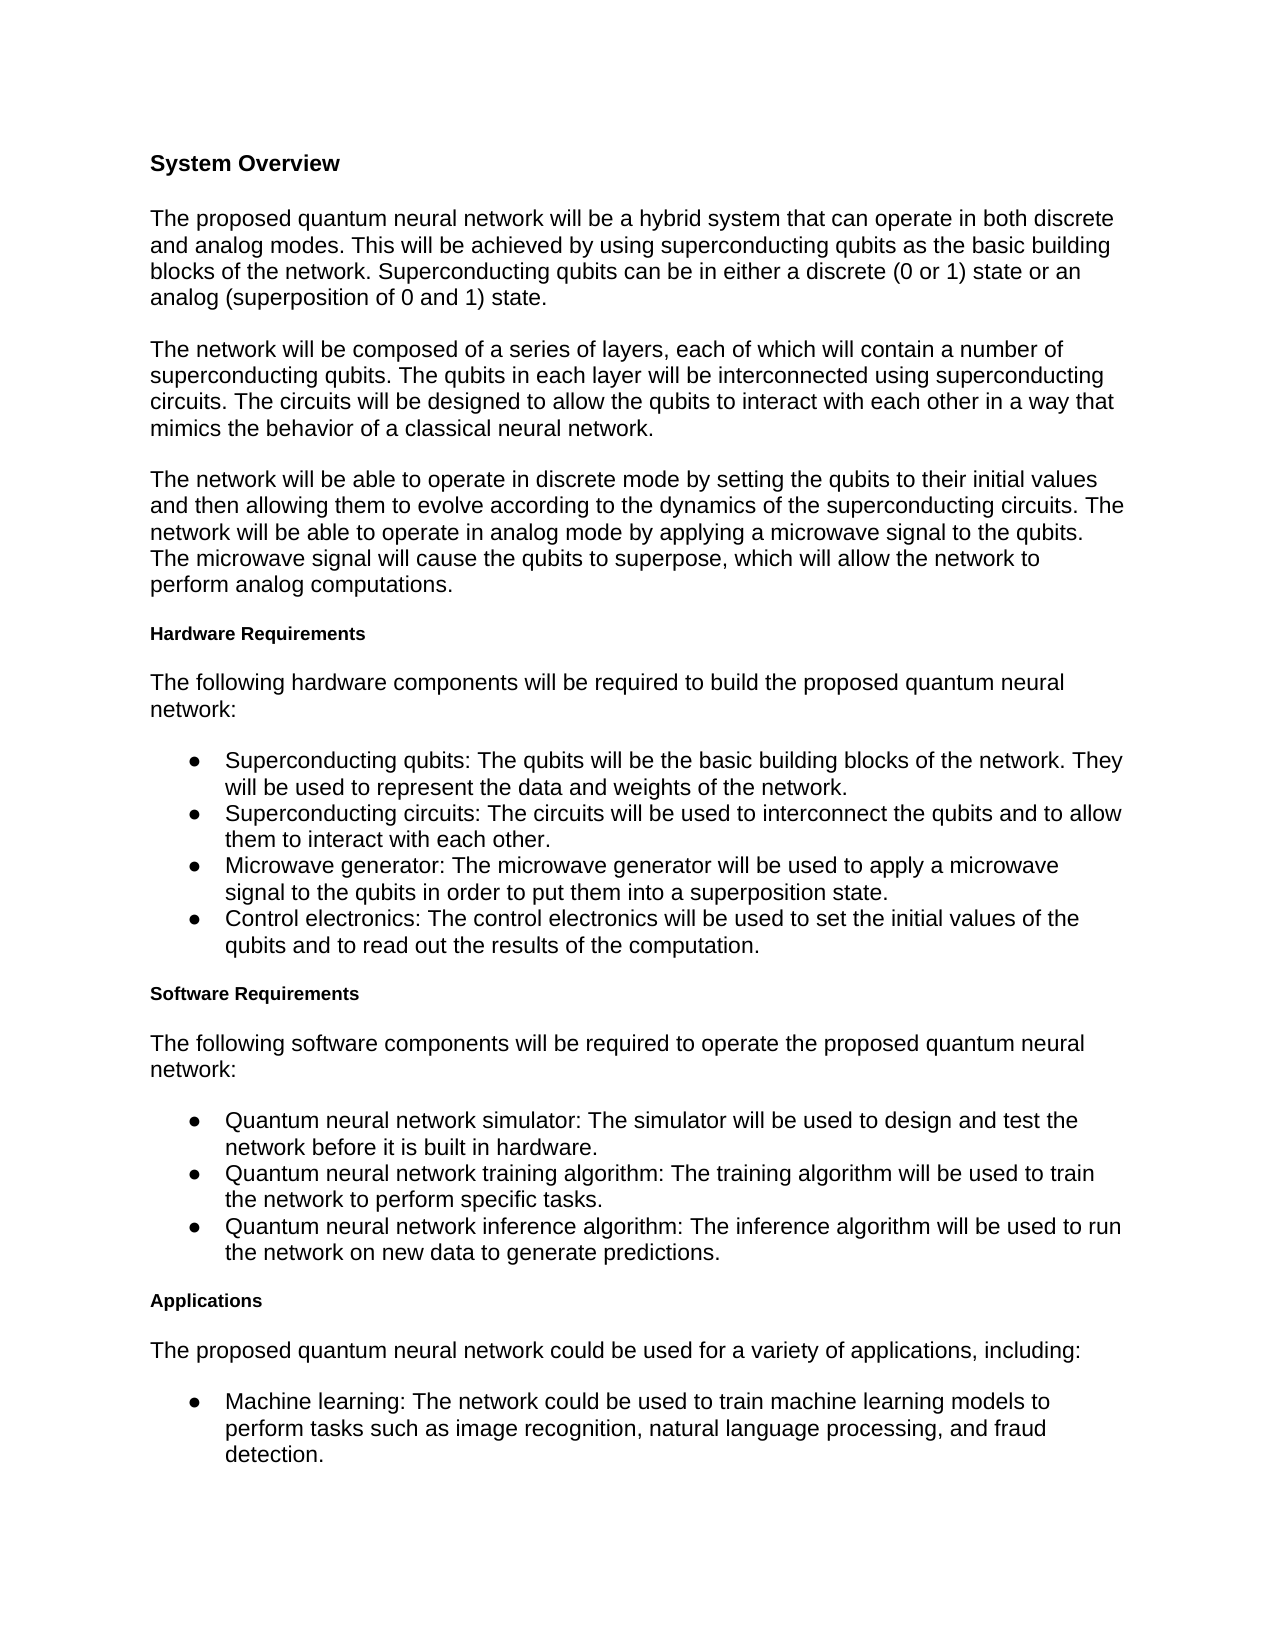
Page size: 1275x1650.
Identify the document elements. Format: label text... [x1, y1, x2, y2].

text The following hardware components will be required to build the proposed quantum neural network: [150, 669, 1125, 722]
subtitle Applications [150, 1290, 1125, 1312]
list Superconducting qubits: The qubits will be the basic building blocks of the network. They will be used to represent the data and weights of the network. [187, 747, 1125, 800]
list Microwave generator: The microwave generator will be used to apply a microwave signal to the qubits in order to put them into a superposition state. [187, 852, 1125, 905]
subtitle Hardware Requirements [150, 623, 1125, 644]
list Quantum neural network simulator: The simulator will be used to design and test the network before it is built in hardware. [187, 1107, 1125, 1160]
text The proposed quantum neural network will be a hybrid system that can operate in both discrete and analog modes. This will be achieved by using superconducting qubits as the basic building blocks of the network. Superconducting qubits can be in either a discrete (0 or 1) state or an analog (superposition of 0 and 1) state. [150, 205, 1125, 311]
list Superconducting circuits: The circuits will be used to interconnect the qubits and to allow them to interact with each other. [187, 800, 1125, 852]
text System Overview [150, 150, 1125, 176]
list Quantum neural network training algorithm: The training algorithm will be used to train the network to perform specific tasks. [187, 1160, 1125, 1213]
subtitle Software Requirements [150, 983, 1125, 1004]
list Control electronics: The control electronics will be used to set the initial values of the qubits and to read out the results of the computation. [187, 905, 1125, 958]
text The network will be able to operate in discrete mode by setting the qubits to their initial values and then allowing them to evolve according to the dynamics of the superconducting circuits. The network will be able to operate in analog mode by applying a microwave signal to the qubits. The microwave signal will cause the qubits to superpose, which will allow the network to perform analog computations. [150, 466, 1125, 598]
list Machine learning: The network could be used to train machine learning models to perform tasks such as image recognition, natural language processing, and fraud detection. [187, 1388, 1125, 1467]
text The proposed quantum neural network could be used for a variety of applications, including: [150, 1337, 1125, 1363]
text The following software components will be required to operate the proposed quantum neural network: [150, 1029, 1125, 1082]
list Quantum neural network inference algorithm: The inference algorithm will be used to run the network on new data to generate predictions. [187, 1213, 1125, 1265]
text The network will be composed of a series of layers, each of which will contain a number of superconducting qubits. The qubits in each layer will be interconnected using superconducting circuits. The circuits will be designed to allow the qubits to interact with each other in a way that mimics the behavior of a classical neural network. [150, 336, 1125, 441]
